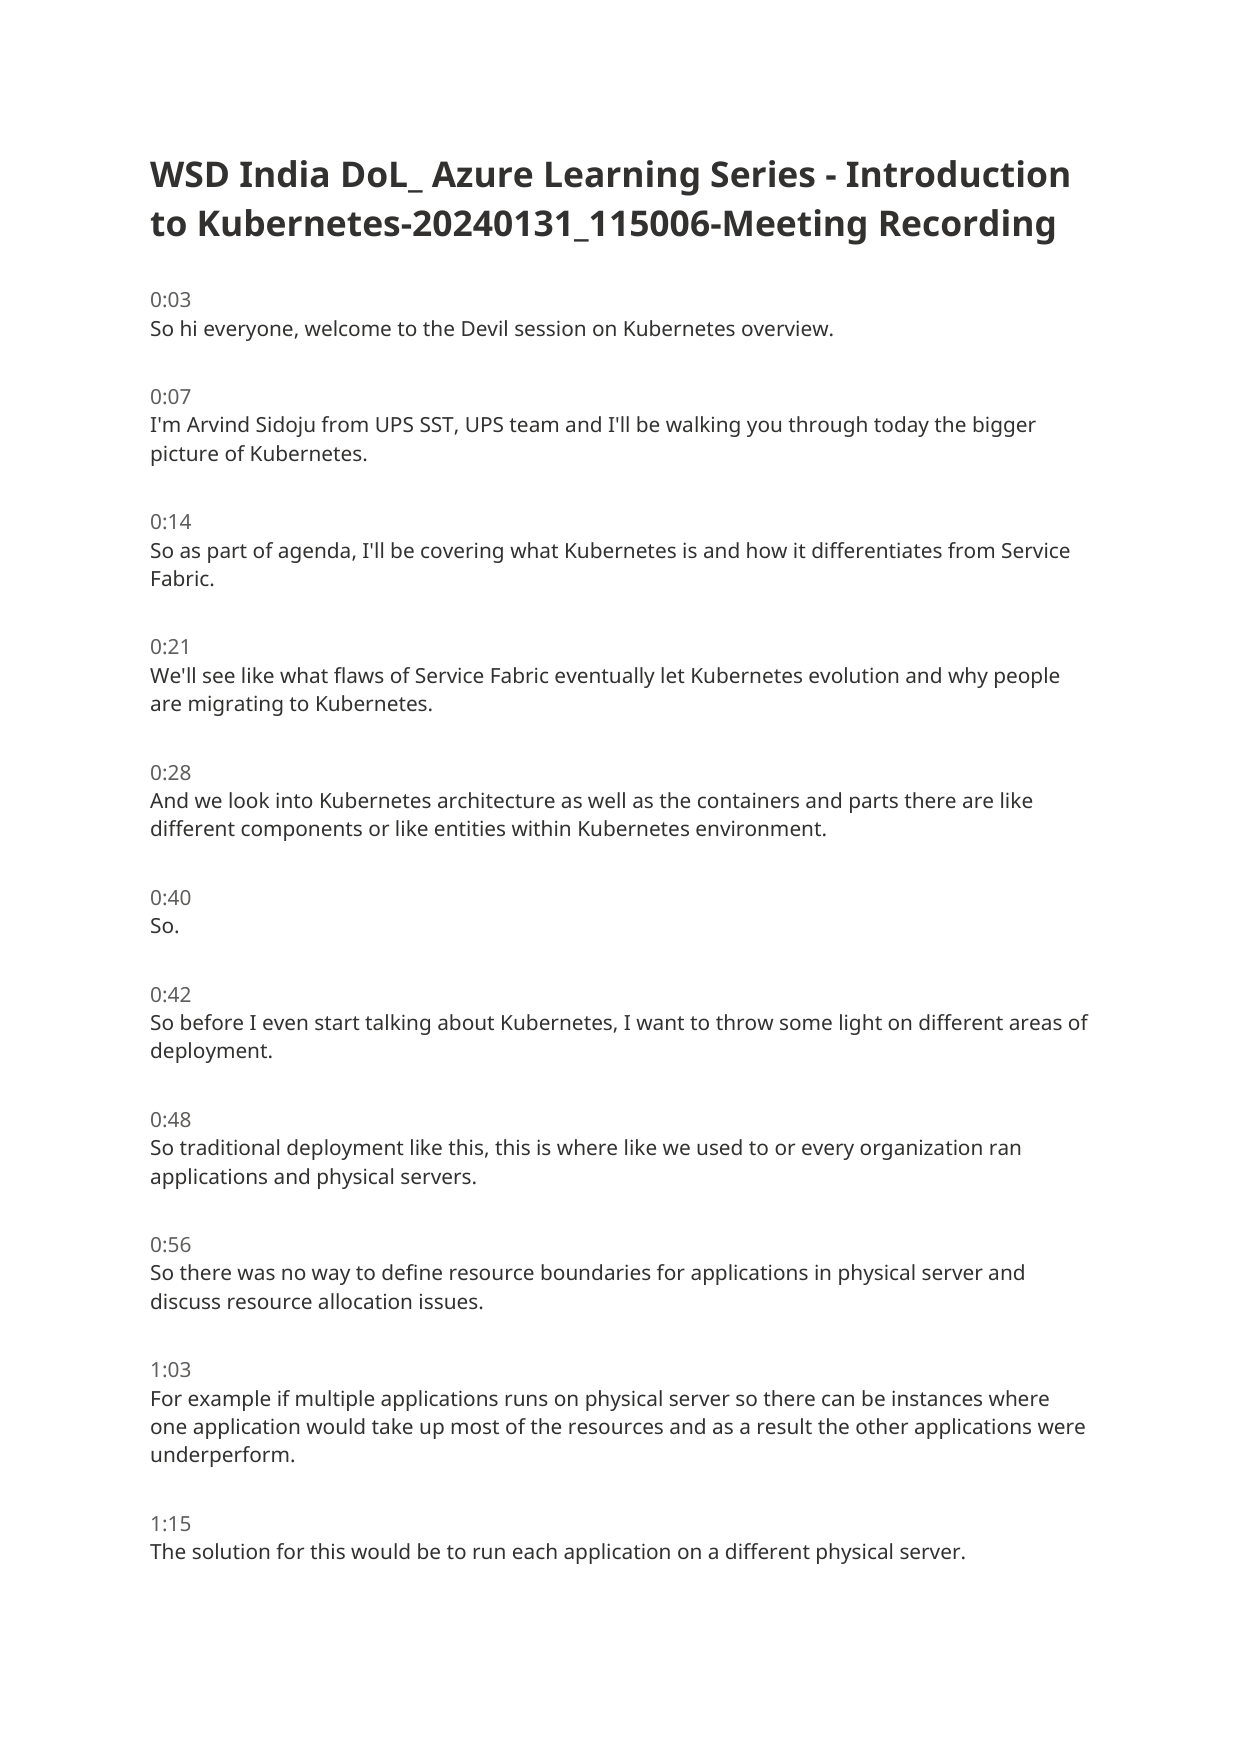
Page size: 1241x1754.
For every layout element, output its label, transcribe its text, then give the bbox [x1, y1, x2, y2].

text 0:28 And we look into Kubernetes architecture as well as the containers and parts there are like different components or like entities within Kubernetes environment. [150, 729, 1090, 843]
text 0:03 So hi everyone, welcome to the Devil session on Kubernetes overview. [150, 257, 1090, 342]
text 1:15 The solution for this would be to run each application on a different physical server. [150, 1481, 1090, 1566]
text 0:07 I'm Arvind Sidoju from UPS SST, UPS team and I'll be walking you through today the bigger picture of Kubernetes. [150, 354, 1090, 467]
text 0:42 So before I even start talking about Kubernetes, I want to throw some light on different areas of deployment. [150, 951, 1090, 1065]
text 0:21 We'll see like what flaws of Service Fabric eventually let Kubernetes evolution and why people are migrating to Kubernetes. [150, 604, 1090, 718]
text 1:03 For example if multiple applications runs on physical server so there can be instances where one application would take up most of the resources and as a result the other applications were underperform. [150, 1327, 1090, 1469]
text WSD India DoL_ Azure Learning Series - Introduction to Kubernetes-20240131_115006-Meeting Recording [150, 150, 1090, 246]
text 0:14 So as part of agenda, I'll be covering what Kubernetes is and how it differentiates from Service Fabric. [150, 479, 1090, 593]
text 0:48 So traditional deployment like this, this is where like we used to or every organization ran applications and physical servers. [150, 1076, 1090, 1190]
text 0:40 So. [150, 854, 1090, 940]
text 0:56 So there was no way to define resource boundaries for applications in physical server and discuss resource allocation issues. [150, 1202, 1090, 1315]
